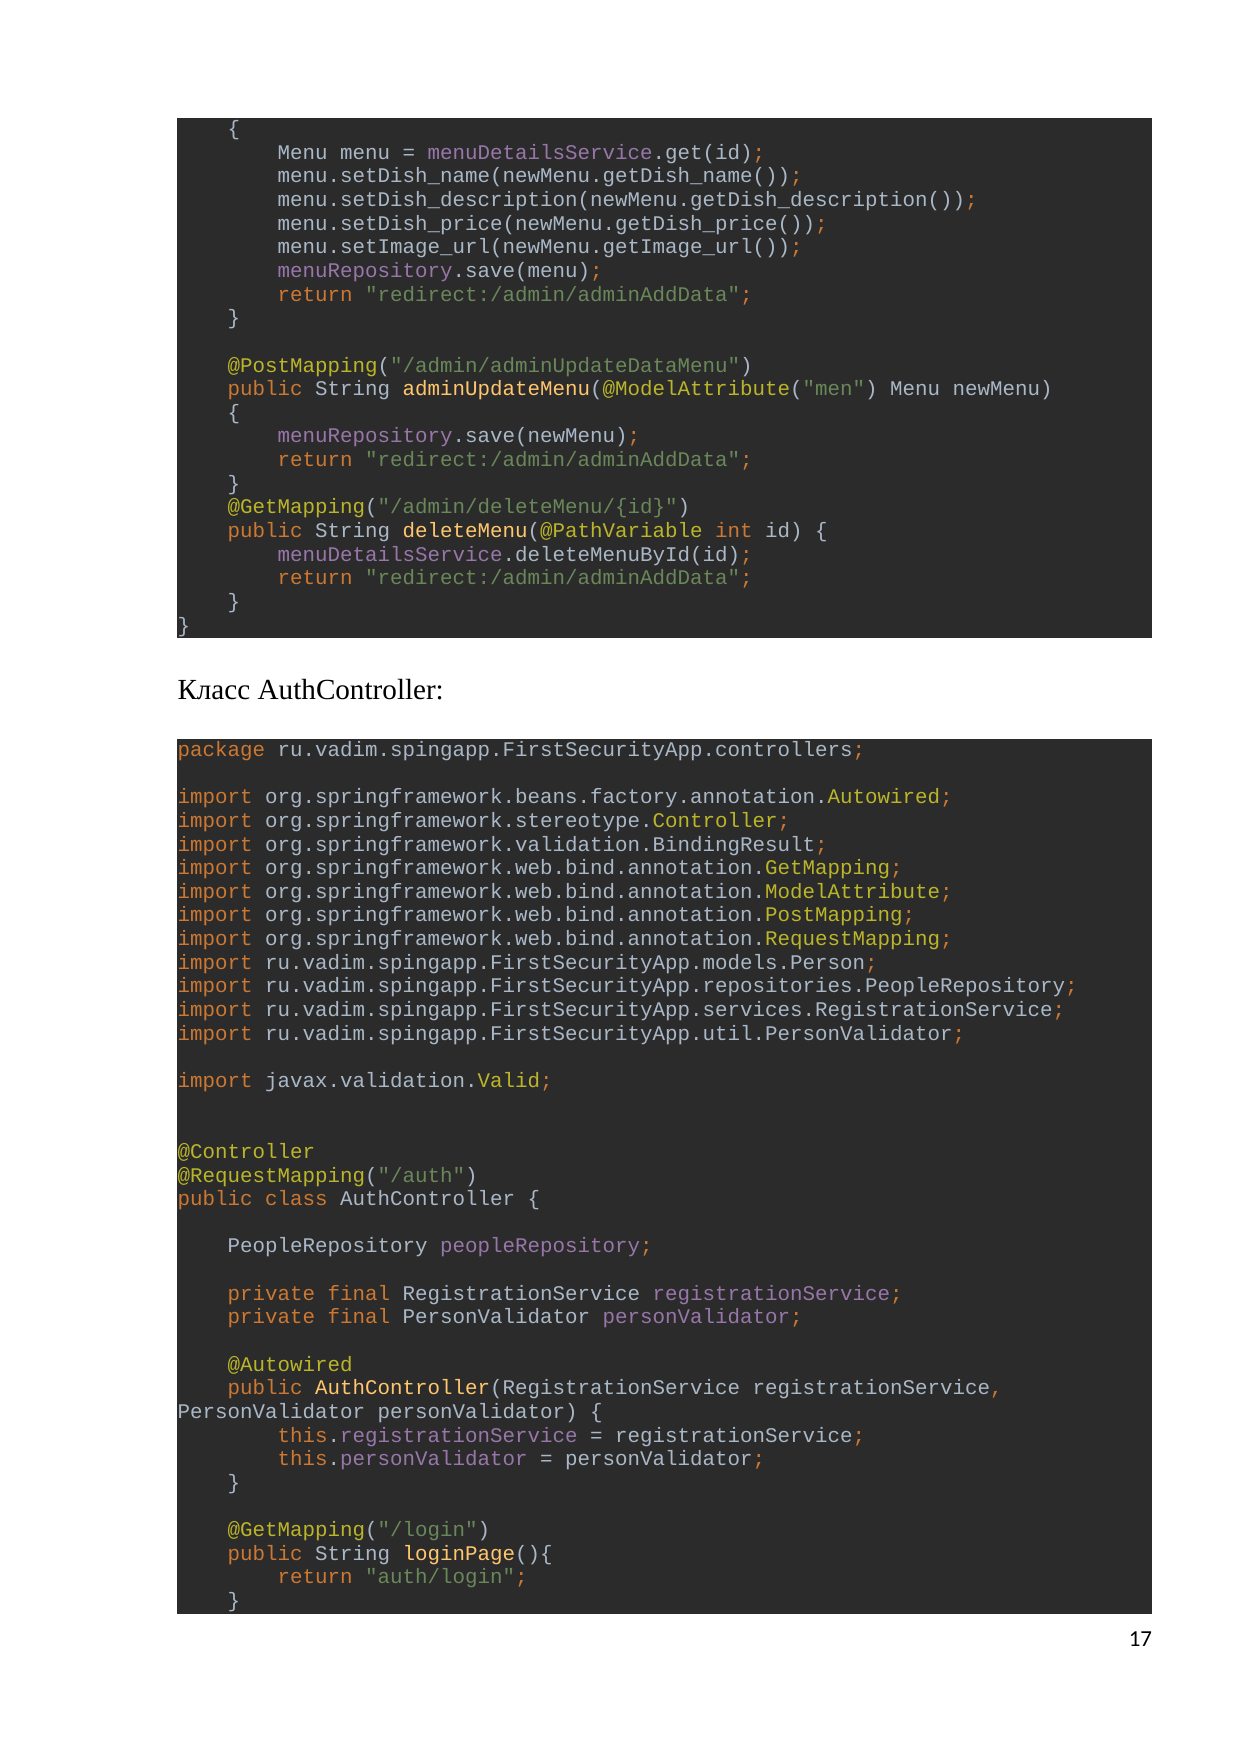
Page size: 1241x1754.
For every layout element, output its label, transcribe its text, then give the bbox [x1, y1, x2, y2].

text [177, 739, 1152, 1614]
text Класс AuthController: [177, 672, 1152, 705]
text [177, 118, 1152, 638]
